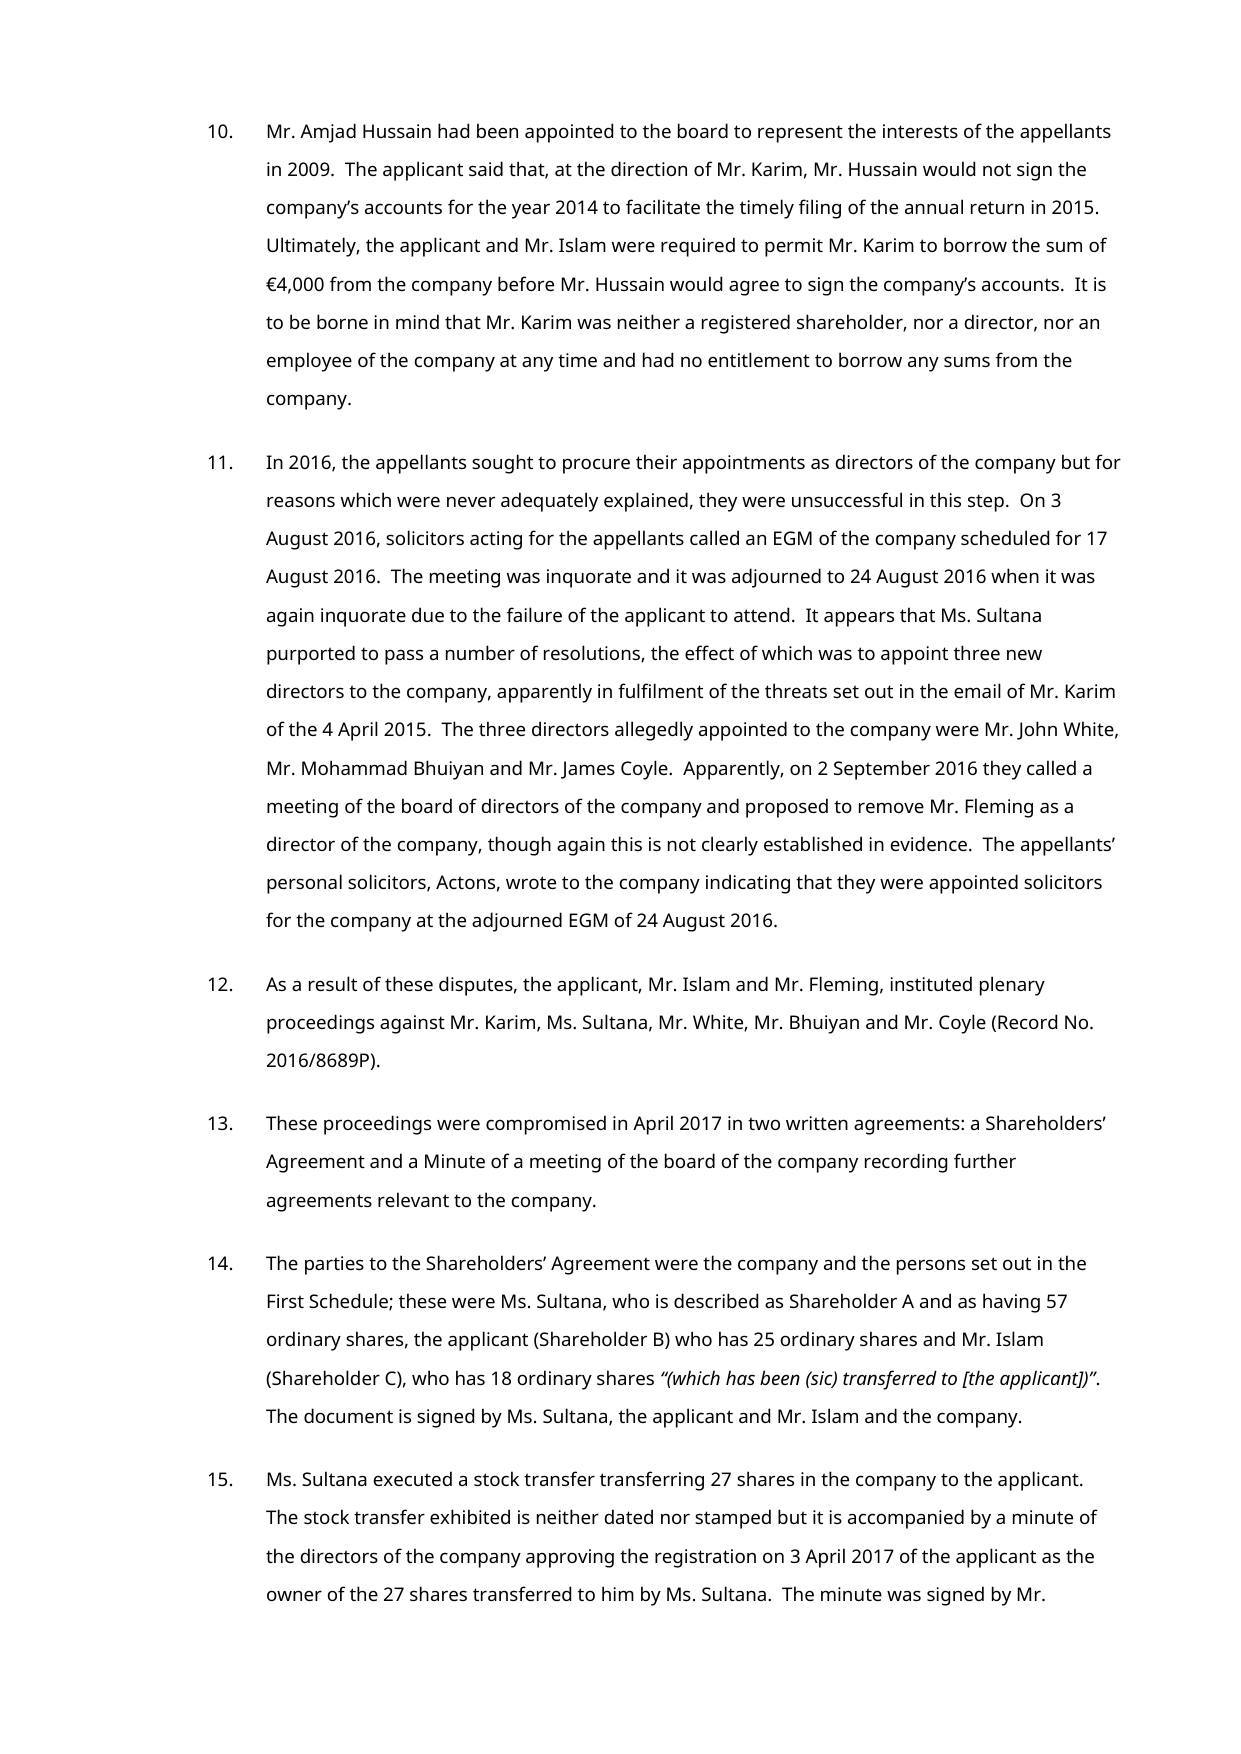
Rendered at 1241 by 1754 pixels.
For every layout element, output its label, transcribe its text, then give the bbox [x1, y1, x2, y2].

text 13. These proceedings were compromised in April 2017 in two written agreements: a Shareholders’ Agreement and a Minute of a meeting of the board of the company recording further agreements relevant to the company. [207, 1111, 1122, 1213]
text 10. Mr. Amjad Hussain had been appointed to the board to represent the interests of the appellants in 2009. The applicant said that, at the direction of Mr. Karim, Mr. Hussain would not sign the company’s accounts for the year 2014 to facilitate the timely filing of the annual return in 2015. Ultimately, the applicant and Mr. Islam were required to permit Mr. Karim to borrow the sum of €4,000 from the company before Mr. Hussain would agree to sign the company’s accounts. It is to be borne in mind that Mr. Karim was neither a registered shareholder, nor a director, nor an employee of the company at any time and had no entitlement to borrow any sums from the company. [207, 118, 1122, 411]
text 14. The parties to the Shareholders’ Agreement were the company and the persons set out in the First Schedule; these were Ms. Sultana, who is described as Shareholder A and as having 57 ordinary shares, the applicant (Shareholder B) who has 25 ordinary shares and Mr. Islam (Shareholder C), who has 18 ordinary shares “(which has been (sic) transferred to [the applicant])”. The document is signed by Ms. Sultana, the applicant and Mr. Islam and the company. [207, 1250, 1122, 1429]
text 11. In 2016, the appellants sought to procure their appointments as directors of the company but for reasons which were never adequately explained, they were unsuccessful in this step. On 3 August 2016, solicitors acting for the appellants called an EGM of the company scheduled for 17 August 2016. The meeting was inquorate and it was adjourned to 24 August 2016 when it was again inquorate due to the failure of the applicant to attend. It appears that Ms. Sultana purported to pass a number of resolutions, the effect of which was to appoint three new directors to the company, apparently in fulfilment of the threats set out in the email of Mr. Karim of the 4 April 2015. The three directors allegedly appointed to the company were Mr. John White, Mr. Mohammad Bhuiyan and Mr. James Coyle. Apparently, on 2 September 2016 they called a meeting of the board of directors of the company and proposed to remove Mr. Fleming as a director of the company, though again this is not clearly established in evidence. The appellants’ personal solicitors, Actons, wrote to the company indicating that they were appointed solicitors for the company at the adjourned EGM of 24 August 2016. [207, 449, 1122, 933]
text 12. As a result of these disputes, the applicant, Mr. Islam and Mr. Fleming, instituted plenary proceedings against Mr. Karim, Ms. Sultana, Mr. White, Mr. Bhuiyan and Mr. Coyle (Record No. 2016/8689P). [207, 971, 1122, 1073]
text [207, 1466, 1122, 1607]
